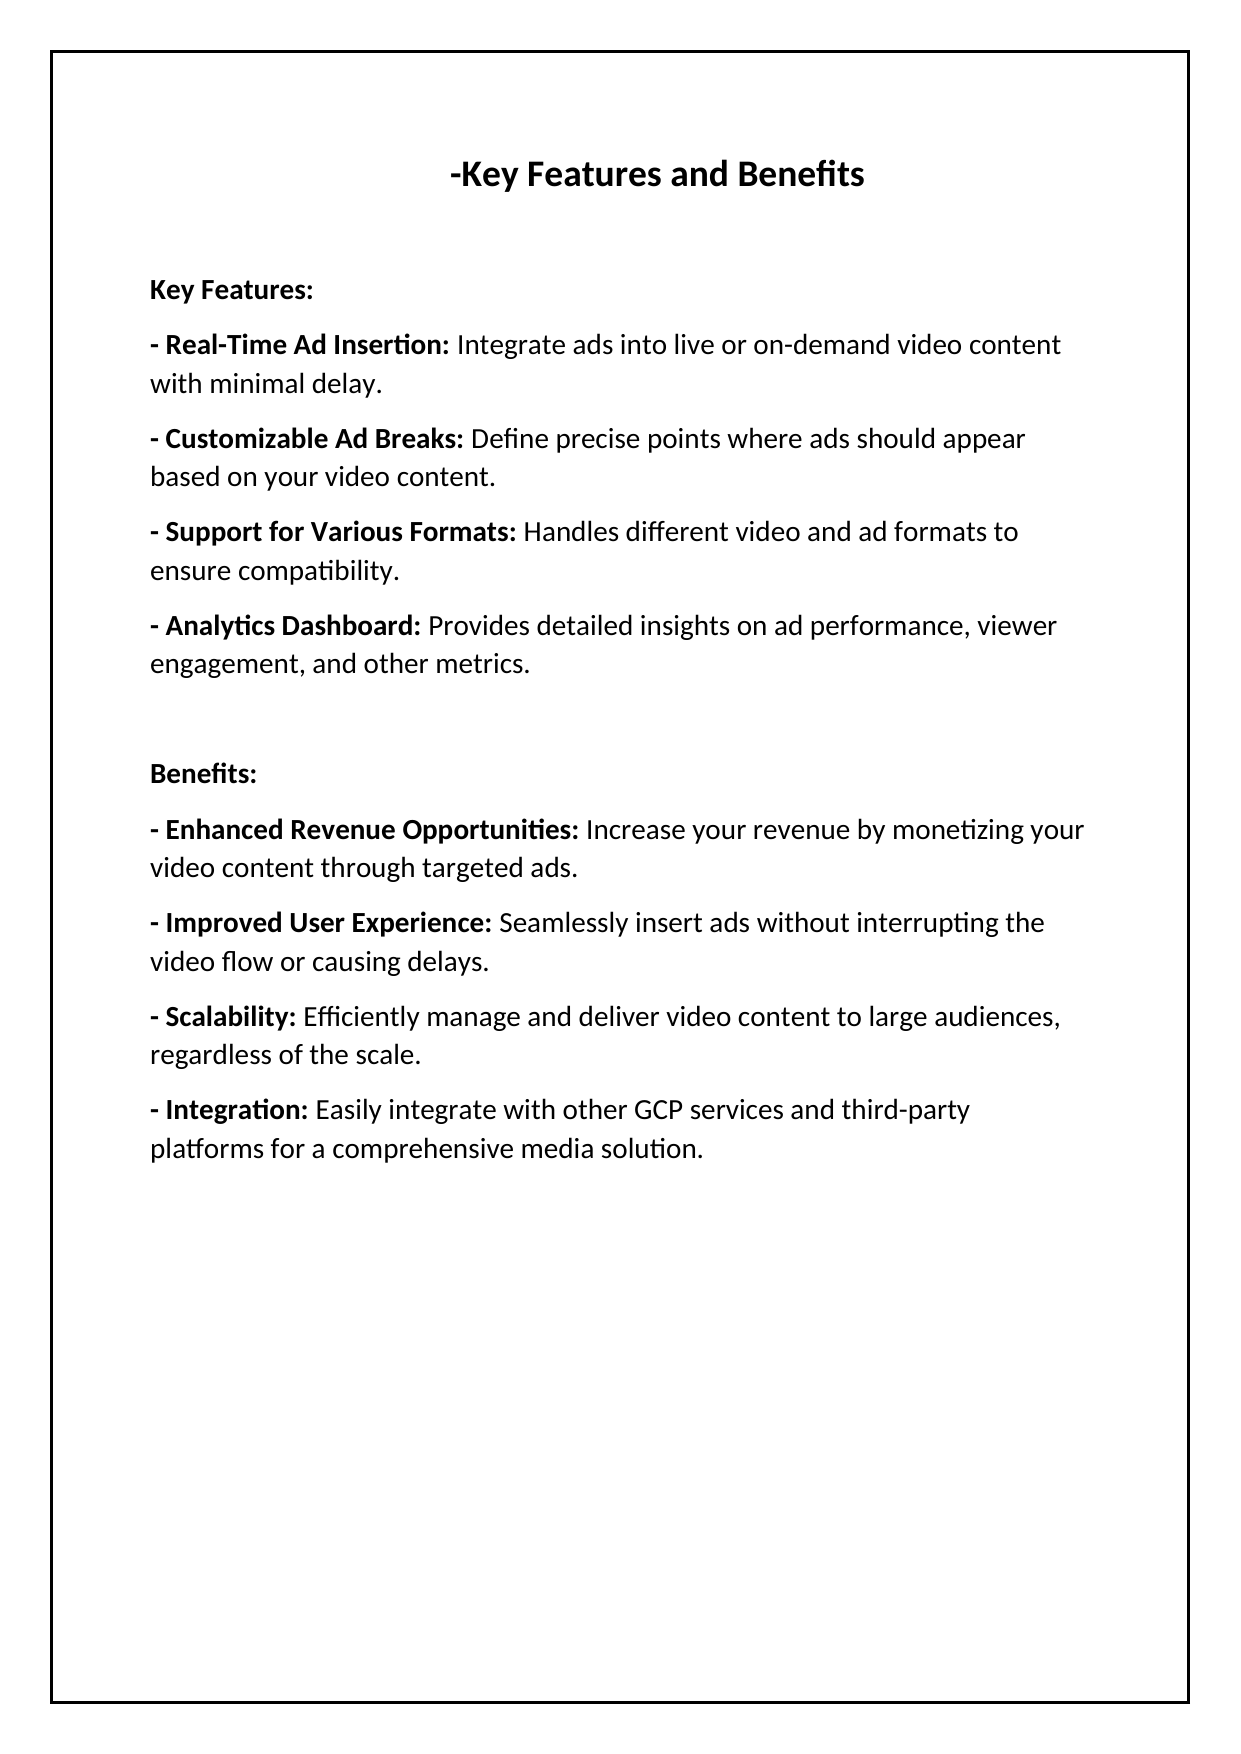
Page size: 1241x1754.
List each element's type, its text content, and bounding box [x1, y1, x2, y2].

text - Scalability: Efficiently manage and deliver video content to large audiences, regardless of the scale. [150, 998, 1090, 1072]
text - Real-Time Ad Insertion: Integrate ads into live or on-demand video content with minimal delay. [150, 326, 1090, 400]
text - Improved User Experience: Seamlessly insert ads without interrupting the video flow or causing delays. [150, 904, 1090, 978]
text - Analytics Dashboard: Provides detailed insights on ad performance, viewer engagement, and other metrics. [150, 607, 1090, 681]
text Benefits: [150, 756, 1090, 791]
list -Key Features and Benefits [225, 150, 1090, 196]
text Key Features: [150, 271, 1090, 307]
text - Customizable Ad Breaks: Define precise points where ads should appear based on your video content. [150, 420, 1090, 494]
text - Enhanced Revenue Opportunities: Increase your revenue by monetizing your video content through targeted ads. [150, 811, 1090, 885]
text - Support for Various Formats: Handles different video and ad formats to ensure compatibility. [150, 513, 1090, 587]
text - Integration: Easily integrate with other GCP services and third-party platforms for a comprehensive media solution. [150, 1091, 1090, 1165]
